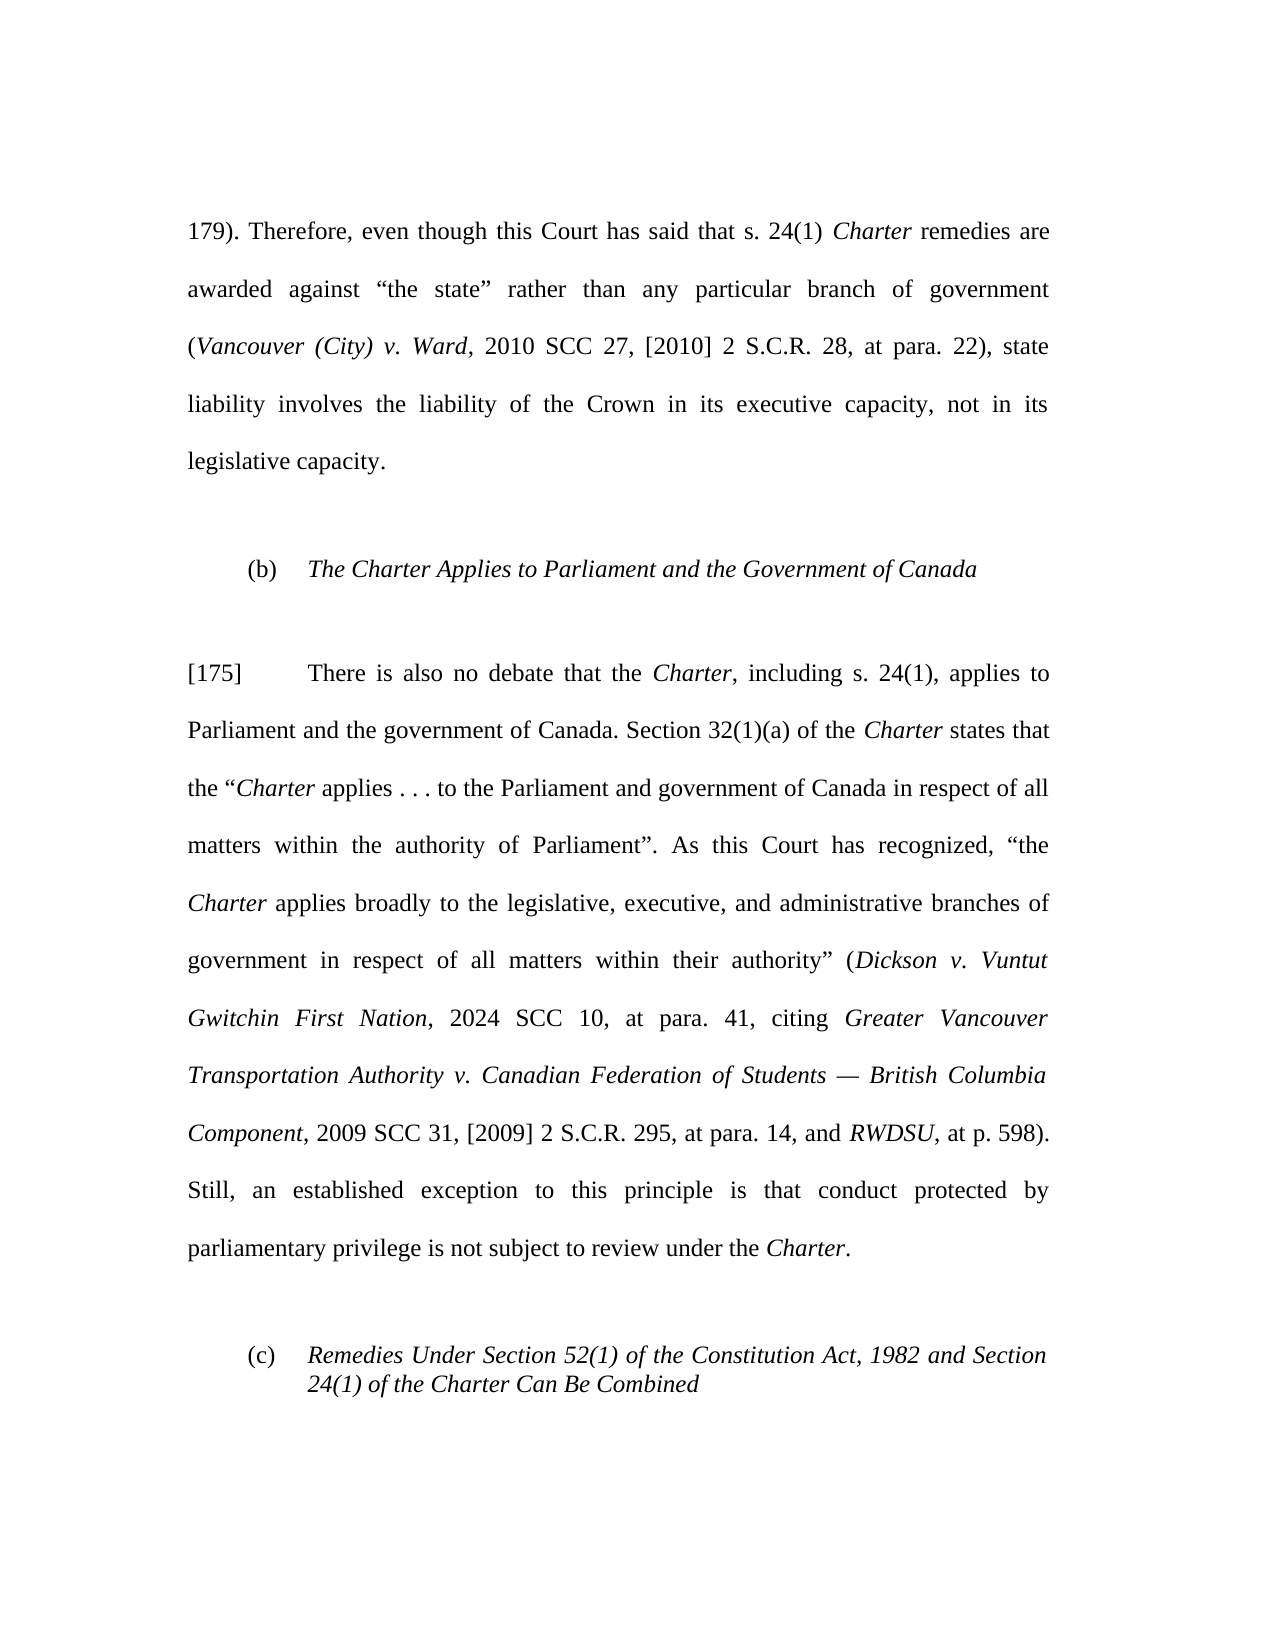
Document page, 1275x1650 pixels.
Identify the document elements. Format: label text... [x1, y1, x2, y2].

text There is also no debate that the Charter, including s. 24(1), applies to Parliament and the government of Canada. Section 32(1)(a) of the Charter states that the “Charter applies . . . to the Parliament and government of Canada in respect of all matters within the authority of Parliament”. As this Court has recognized, “the Charter applies broadly to the legislative, executive, and administrative branches of government in respect of all matters within their authority” (Dickson v. Vuntut Gwitchin First Nation, 2024 SCC 10, at para. 41, citing Greater Vancouver Transportation Authority v. Canadian Federation of Students — British Columbia Component, 2009 SCC 31, [2009] 2 S.C.R. 295, at para. 14, and RWDSU, at p. 598). Still, an established exception to this principle is that conduct protected by parliamentary privilege is not subject to review under the Charter. [187, 658, 1050, 1261]
title The Charter Applies to Parliament and the Government of Canada [247, 554, 1050, 583]
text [187, 216, 1050, 475]
title Remedies Under Section 52(1) of the Constitution Act, 1982 and Section 24(1) of the Charter Can Be Combined [247, 1340, 1050, 1398]
